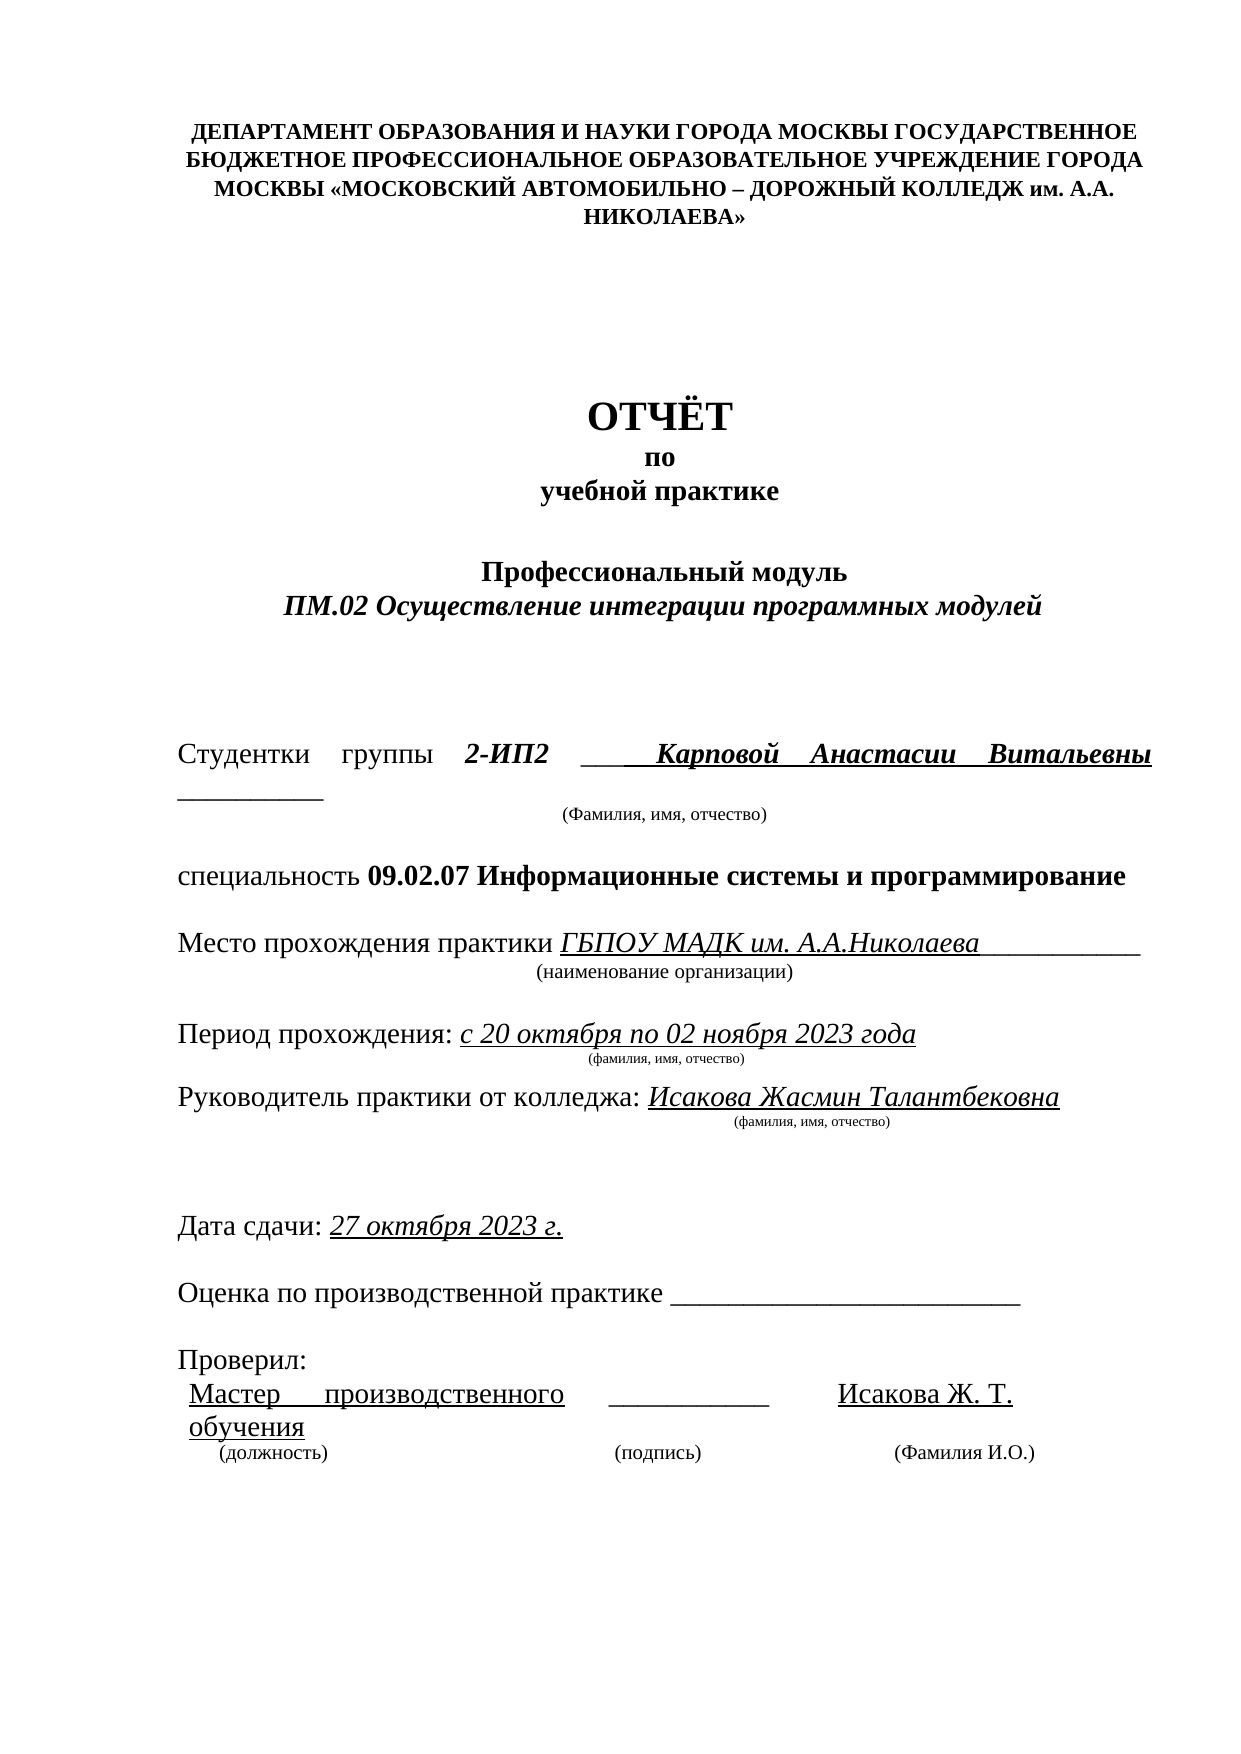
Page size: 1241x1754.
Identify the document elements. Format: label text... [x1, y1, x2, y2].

text Период прохождения: с 20 октября по 02 ноября 2023 года [177, 1017, 1152, 1050]
text (фамилия, имя, отчество) [177, 1050, 1152, 1079]
text Студентки группы 2-ИП2 ___ Карповой Анастасии Витальевны __________ [177, 736, 1152, 803]
text Оценка по производственной практике ________________________ [177, 1275, 1152, 1309]
text (фамилия, имя, отчество) [398, 1112, 1152, 1141]
text учебной практике [177, 473, 1142, 507]
text Место прохождения практики ГБПОУ МАДК им. А.А.Николаева___________ [177, 925, 1152, 959]
text (Фамилия, имя, отчество) [177, 803, 1152, 825]
text Руководитель практики от колледжа: Исакова Жасмин Талантбековна [177, 1079, 1152, 1112]
text Проверил: [177, 1342, 1152, 1376]
table_header Исакова Ж. Т. [826, 1376, 1151, 1443]
text Дата сдачи: 27 октября 2023 г. [177, 1208, 1152, 1242]
table_header Мастер производственного обучения [177, 1376, 575, 1443]
text (наименование организации) [177, 959, 1152, 983]
table_header ___________ [575, 1376, 826, 1443]
text ДЕПАРТАМЕНТ ОБРАЗОВАНИЯ И НАУКИ ГОРОДА МОСКВЫ ГОСУДАРСТВЕННОЕ БЮДЖЕТНОЕ ПРОФЕССИОНАЛЬНОЕ ОБРАЗОВАТЕЛЬНОЕ УЧРЕЖДЕНИЕ ГОРОДА МОСКВЫ «МОСКОВСКИЙ АВТОМОБИЛЬНО – ДОРОЖНЫЙ КОЛЛЕДЖ им. А.А. НИКОЛАЕВА» [177, 118, 1152, 230]
text специальность 09.02.07 Информационные системы и программирование [177, 858, 1152, 892]
text ОТЧЁТ [177, 392, 1142, 439]
text ПМ.02 Осуществление интеграции программных модулей [177, 588, 1152, 621]
text (должность) (подпись) (Фамилия И.О.) [177, 1443, 1152, 1464]
text Профессиональный модуль [177, 554, 1152, 588]
text по [177, 439, 1142, 473]
